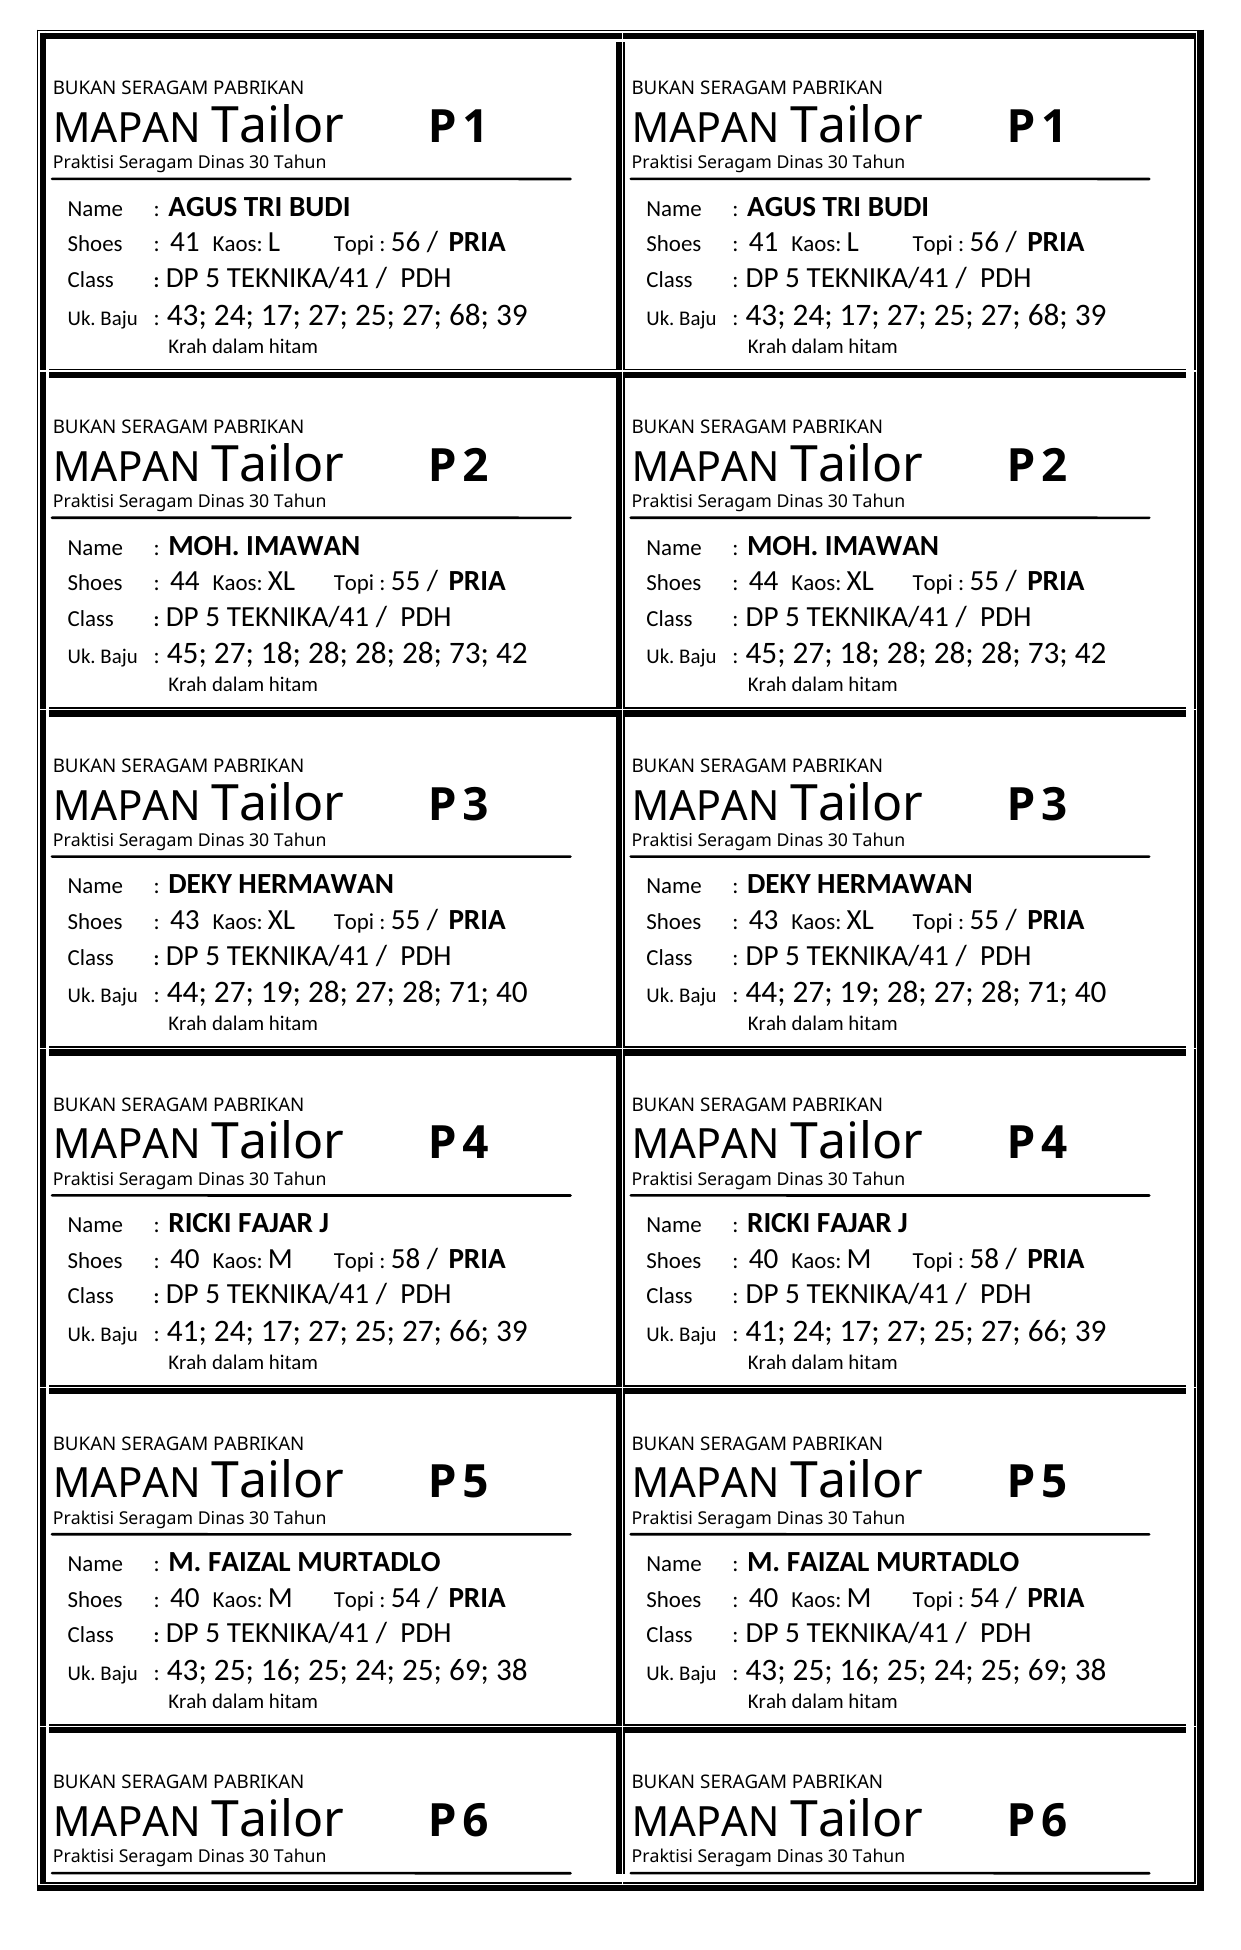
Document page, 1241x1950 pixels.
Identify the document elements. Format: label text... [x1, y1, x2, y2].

table_cell BUKAN SERAGAM PABRIKAN MAPAN Tailor P4 Praktisi Seragam Dinas 30 Tahun Name : RICKI FAJAR J Shoes : 40 Kaos: M Topi : 58 / PRIA Class : DP 5 TEKNIKA/41 / PDH Uk. Baju : 41; 24; 17; 27; 25; 27; 66; 39 Krah dalam hitam [620, 1046, 1197, 1385]
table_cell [620, 1724, 1197, 1882]
table_cell BUKAN SERAGAM PABRIKAN MAPAN Tailor P5 Praktisi Seragam Dinas 30 Tahun Name : M. FAIZAL MURTADLO Shoes : 40 Kaos: M Topi : 54 / PRIA Class : DP 5 TEKNIKA/41 / PDH Uk. Baju : 43; 25; 16; 25; 24; 25; 69; 38 Krah dalam hitam [41, 1385, 620, 1724]
table_cell BUKAN SERAGAM PABRIKAN MAPAN Tailor P3 Praktisi Seragam Dinas 30 Tahun Name : DEKY HERMAWAN Shoes : 43 Kaos: XL Topi : 55 / PRIA Class : DP 5 TEKNIKA/41 / PDH Uk. Baju : 44; 27; 19; 28; 27; 28; 71; 40 Krah dalam hitam [620, 707, 1197, 1046]
table_header BUKAN SERAGAM PABRIKAN MAPAN Tailor P1 Praktisi Seragam Dinas 30 Tahun Name : AGUS TRI BUDI Shoes : 41 Kaos: L Topi : 56 / PRIA Class : DP 5 TEKNIKA/41 / PDH Uk. Baju : 43; 24; 17; 27; 25; 27; 68; 39 Krah dalam hitam [46, 39, 620, 368]
table_cell BUKAN SERAGAM PABRIKAN MAPAN Tailor P2 Praktisi Seragam Dinas 30 Tahun Name : MOH. IMAWAN Shoes : 44 Kaos: XL Topi : 55 / PRIA Class : DP 5 TEKNIKA/41 / PDH Uk. Baju : 45; 27; 18; 28; 28; 28; 73; 42 Krah dalam hitam [620, 369, 1197, 707]
table_cell BUKAN SERAGAM PABRIKAN MAPAN Tailor P3 Praktisi Seragam Dinas 30 Tahun Name : DEKY HERMAWAN Shoes : 43 Kaos: XL Topi : 55 / PRIA Class : DP 5 TEKNIKA/41 / PDH Uk. Baju : 44; 27; 19; 28; 27; 28; 71; 40 Krah dalam hitam [41, 707, 620, 1046]
table_header BUKAN SERAGAM PABRIKAN MAPAN Tailor P1 Praktisi Seragam Dinas 30 Tahun Name : AGUS TRI BUDI Shoes : 41 Kaos: L Topi : 56 / PRIA Class : DP 5 TEKNIKA/41 / PDH Uk. Baju : 43; 24; 17; 27; 25; 27; 68; 39 Krah dalam hitam [620, 31, 1197, 368]
table_cell BUKAN SERAGAM PABRIKAN MAPAN Tailor P4 Praktisi Seragam Dinas 30 Tahun Name : RICKI FAJAR J Shoes : 40 Kaos: M Topi : 58 / PRIA Class : DP 5 TEKNIKA/41 / PDH Uk. Baju : 41; 24; 17; 27; 25; 27; 66; 39 Krah dalam hitam [41, 1046, 620, 1385]
table_cell BUKAN SERAGAM PABRIKAN MAPAN Tailor P2 Praktisi Seragam Dinas 30 Tahun Name : MOH. IMAWAN Shoes : 44 Kaos: XL Topi : 55 / PRIA Class : DP 5 TEKNIKA/41 / PDH Uk. Baju : 45; 27; 18; 28; 28; 28; 73; 42 Krah dalam hitam [41, 369, 620, 707]
table_cell BUKAN SERAGAM PABRIKAN MAPAN Tailor P5 Praktisi Seragam Dinas 30 Tahun Name : M. FAIZAL MURTADLO Shoes : 40 Kaos: M Topi : 54 / PRIA Class : DP 5 TEKNIKA/41 / PDH Uk. Baju : 43; 25; 16; 25; 24; 25; 69; 38 Krah dalam hitam [620, 1385, 1197, 1724]
